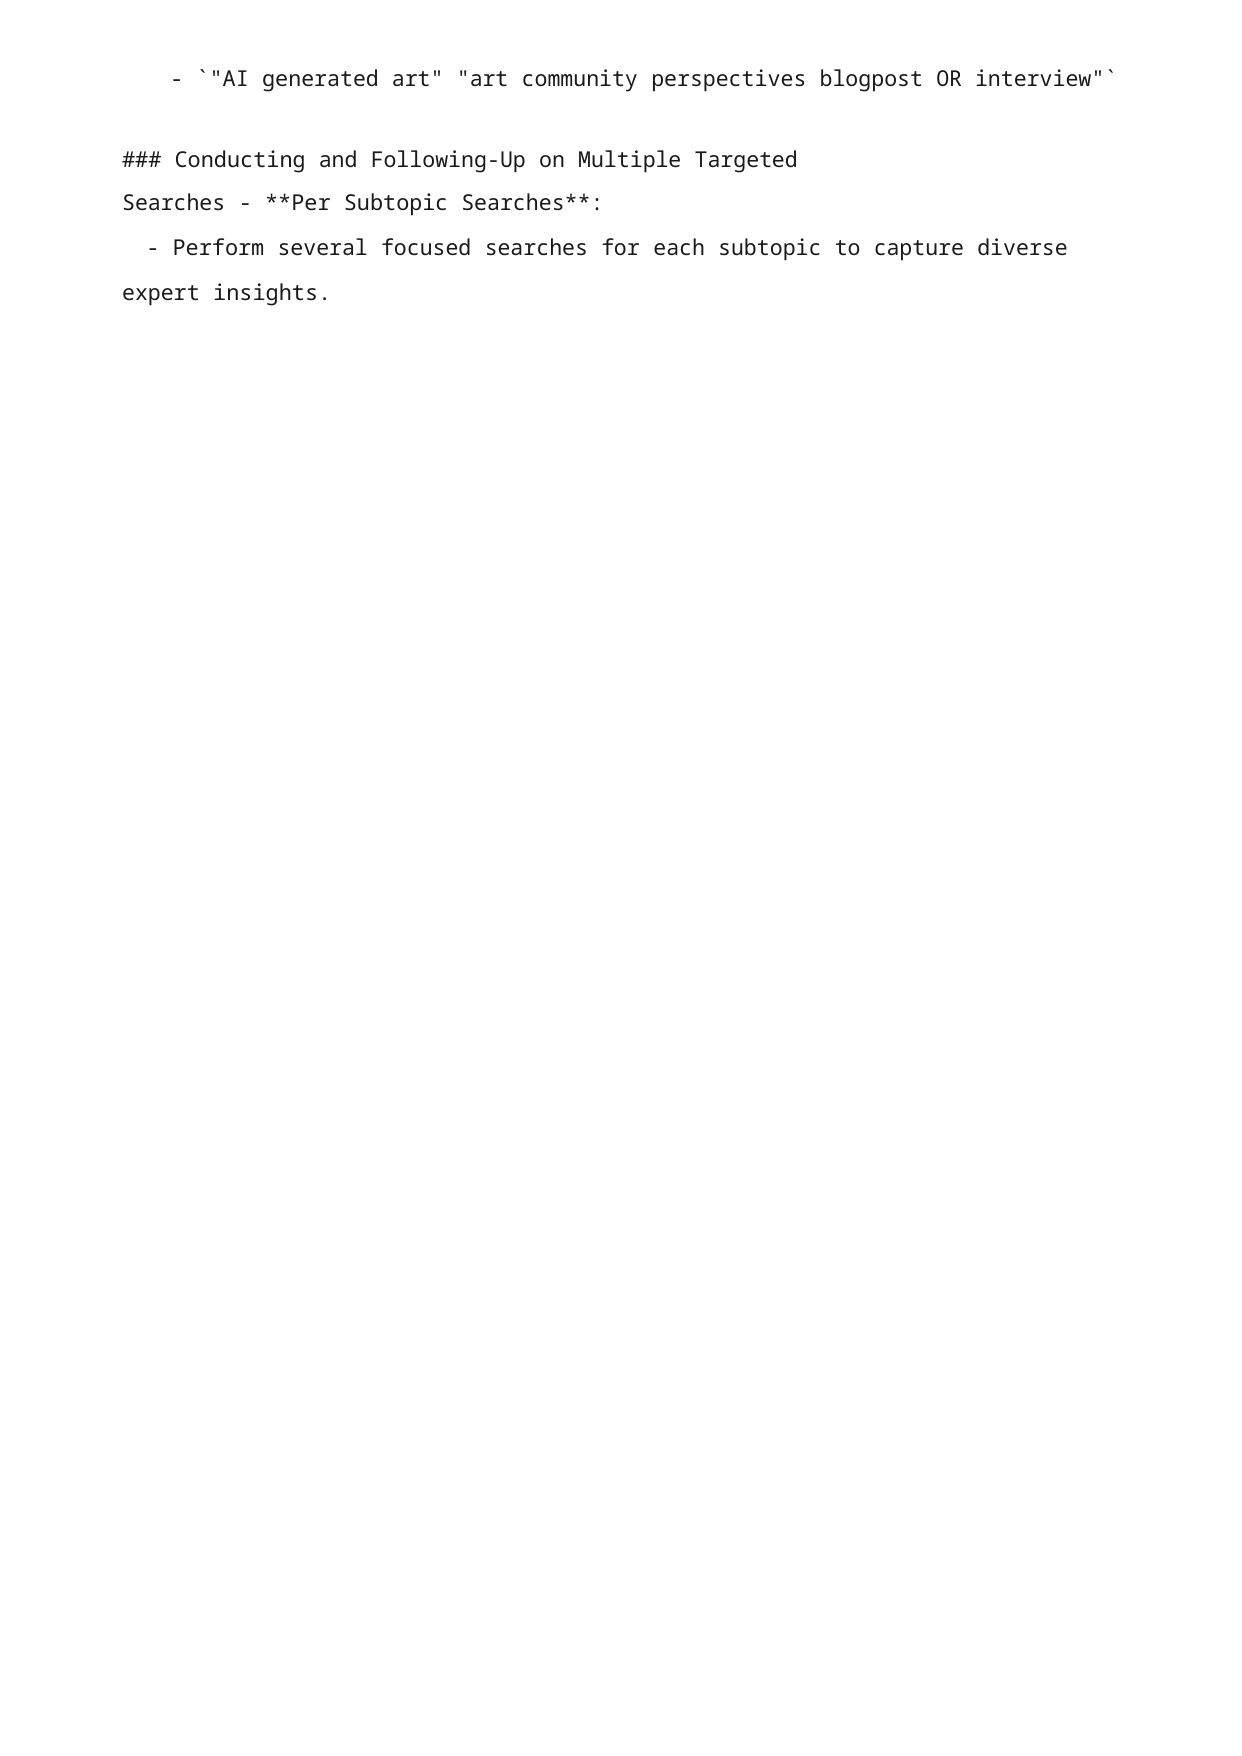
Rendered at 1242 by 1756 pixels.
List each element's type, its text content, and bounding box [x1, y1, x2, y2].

text - Perform several focused searches for each subtopic to capture diverse expert insights. [122, 232, 1095, 307]
text - `"AI generated art" "art community perspectives blogpost OR interview"` [170, 63, 1155, 93]
text ### Conducting and Following-Up on Multiple Targeted Searches - **Per Subtopic Searches**: [122, 143, 866, 217]
